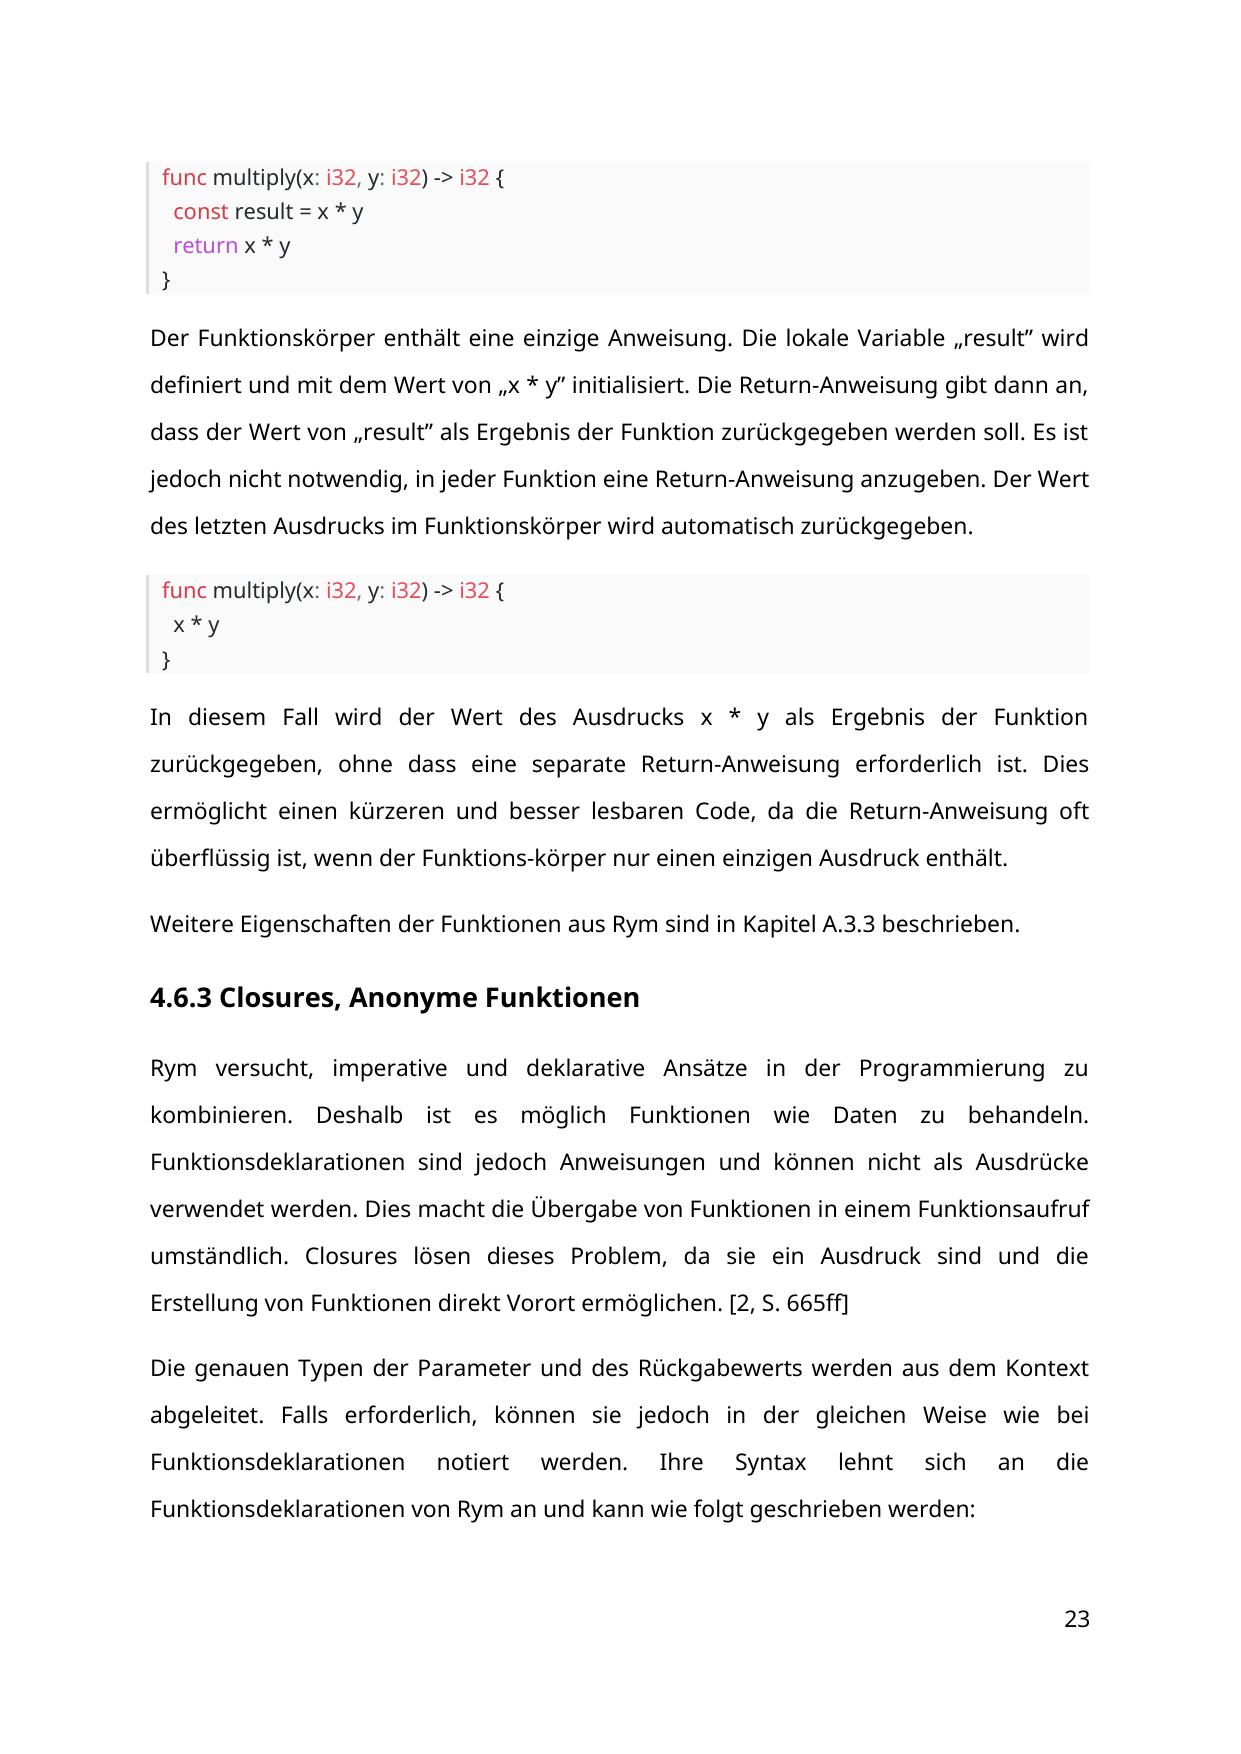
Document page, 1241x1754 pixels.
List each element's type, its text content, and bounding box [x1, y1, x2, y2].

text Der Funktionskörper enthält eine einzige Anweisung. Die lokale Variable „result” wird definiert und mit dem Wert von „x * y” initialisiert. Die Return-Anweisung gibt dann an, dass der Wert von „result” als Ergebnis der Funktion zurückgegeben werden soll. Es ist jedoch nicht notwendig, in jeder Funktion eine Return-Anweisung anzugeben. Der Wert des letzten Ausdrucks im Funktionskörper wird automatisch zurückgegeben. [150, 322, 1090, 541]
text func multiply(x: i32, y: i32) -> i32 { const result = x * y return x * y } [149, 162, 1090, 294]
text Die genauen Typen der Parameter und des Rückgabewerts werden aus dem Kontext abgeleitet. Falls erforderlich, können sie jedoch in der gleichen Weise wie bei Funktionsdeklarationen notiert werden. Ihre Syntax lehnt sich an die Funktionsdeklarationen von Rym an und kann wie folgt geschrieben werden: [150, 1352, 1090, 1524]
text Weitere Eigenschaften der Funktionen aus Rym sind in Kapitel A.3.3 beschrieben. [150, 908, 1090, 939]
subtitle 4.6.3 Closures, Anonyme Funktionen [150, 978, 1090, 1015]
text func multiply(x: i32, y: i32) -> i32 { x * y } [149, 575, 1090, 673]
text Rym versucht, imperative und deklarative Ansätze in der Programmierung zu kombinieren. Deshalb ist es möglich Funktionen wie Daten zu behandeln. Funktionsdeklarationen sind jedoch Anweisungen und können nicht als Ausdrücke verwendet werden. Dies macht die Übergabe von Funktionen in einem Funktionsaufruf umständlich. Closures lösen dieses Problem, da sie ein Ausdruck sind und die Erstellung von Funktionen direkt Vorort ermöglichen. [2, S. 665ff] [150, 1052, 1090, 1318]
text In diesem Fall wird der Wert des Ausdrucks x * y als Ergebnis der Funktion zurückgegeben, ohne dass eine separate Return-Anweisung erforderlich ist. Dies ermöglicht einen kürzeren und besser lesbaren Code, da die Return-Anweisung oft überflüssig ist, wenn der Funktions-körper nur einen einzigen Ausdruck enthält. [150, 701, 1090, 873]
